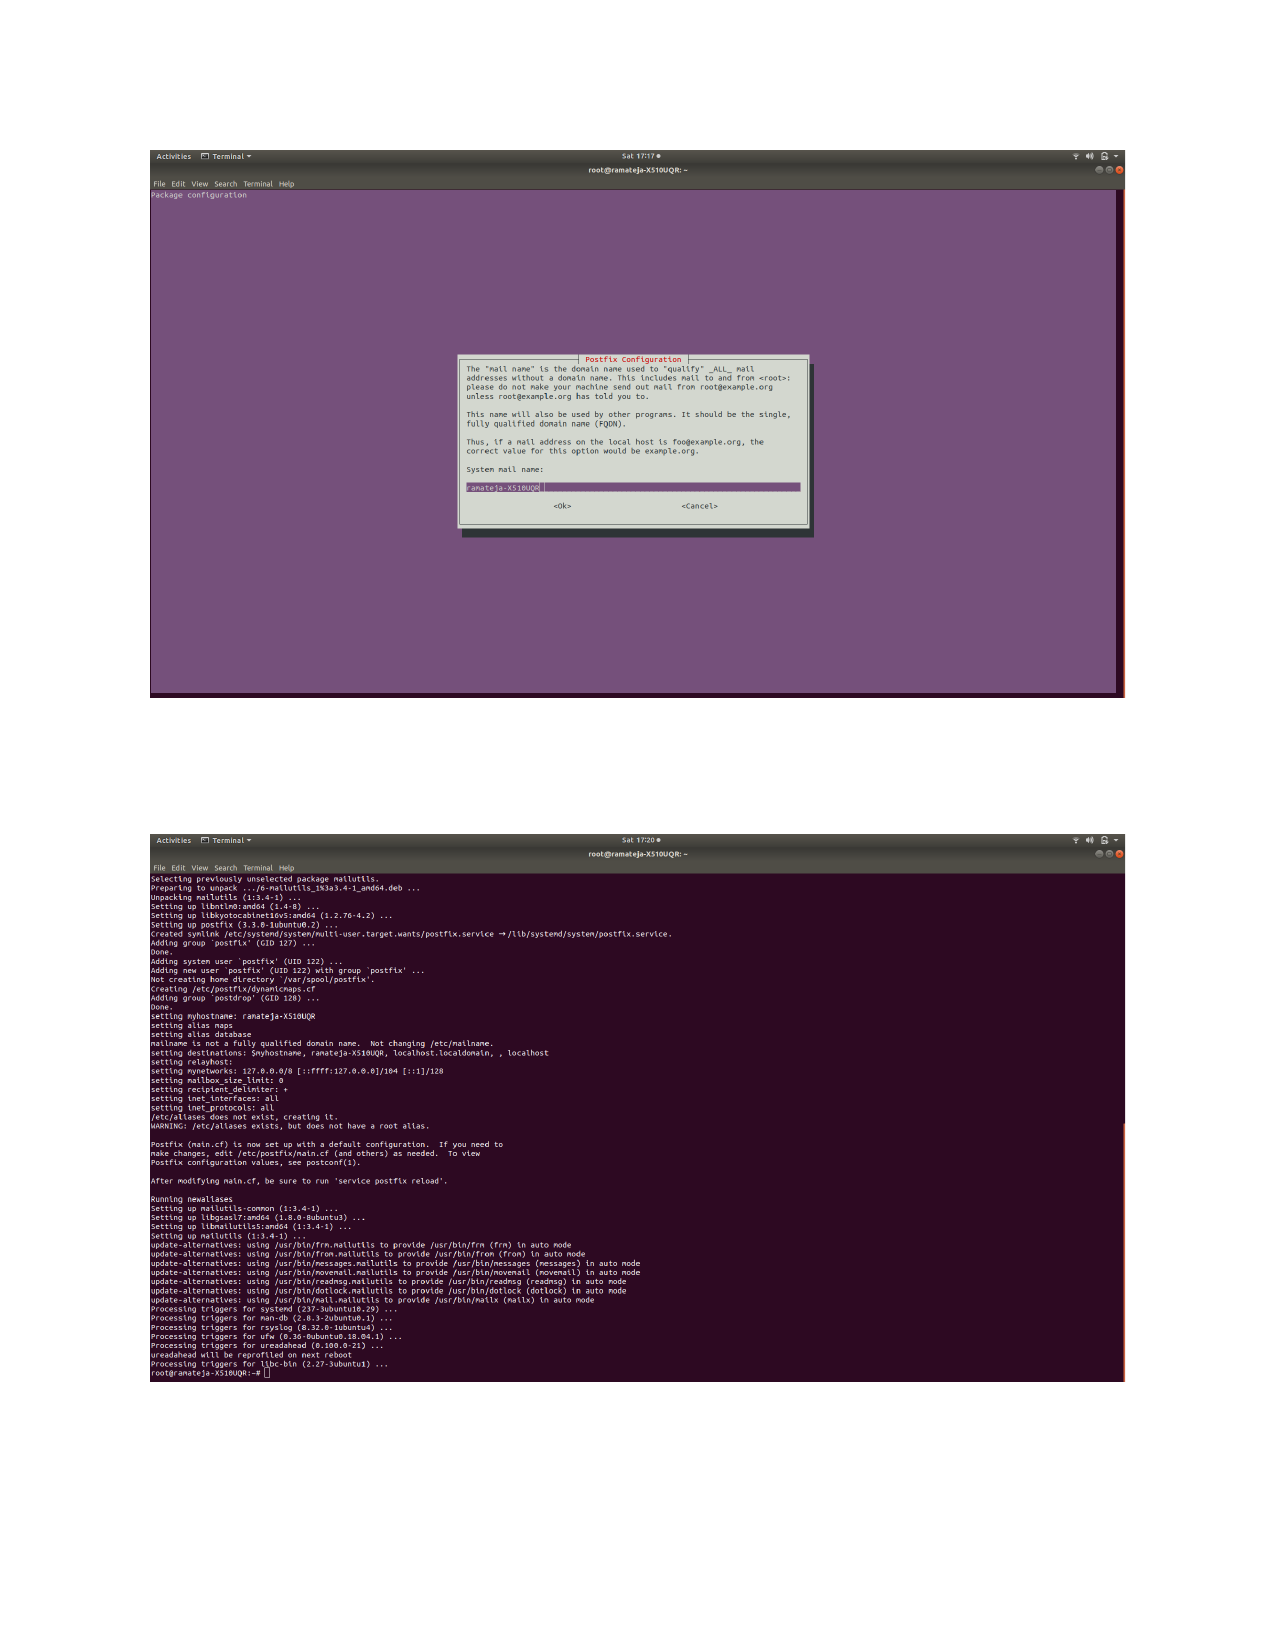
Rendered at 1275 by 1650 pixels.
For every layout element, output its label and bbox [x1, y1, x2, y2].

picture [150, 150, 1125, 698]
picture [150, 834, 1125, 1382]
